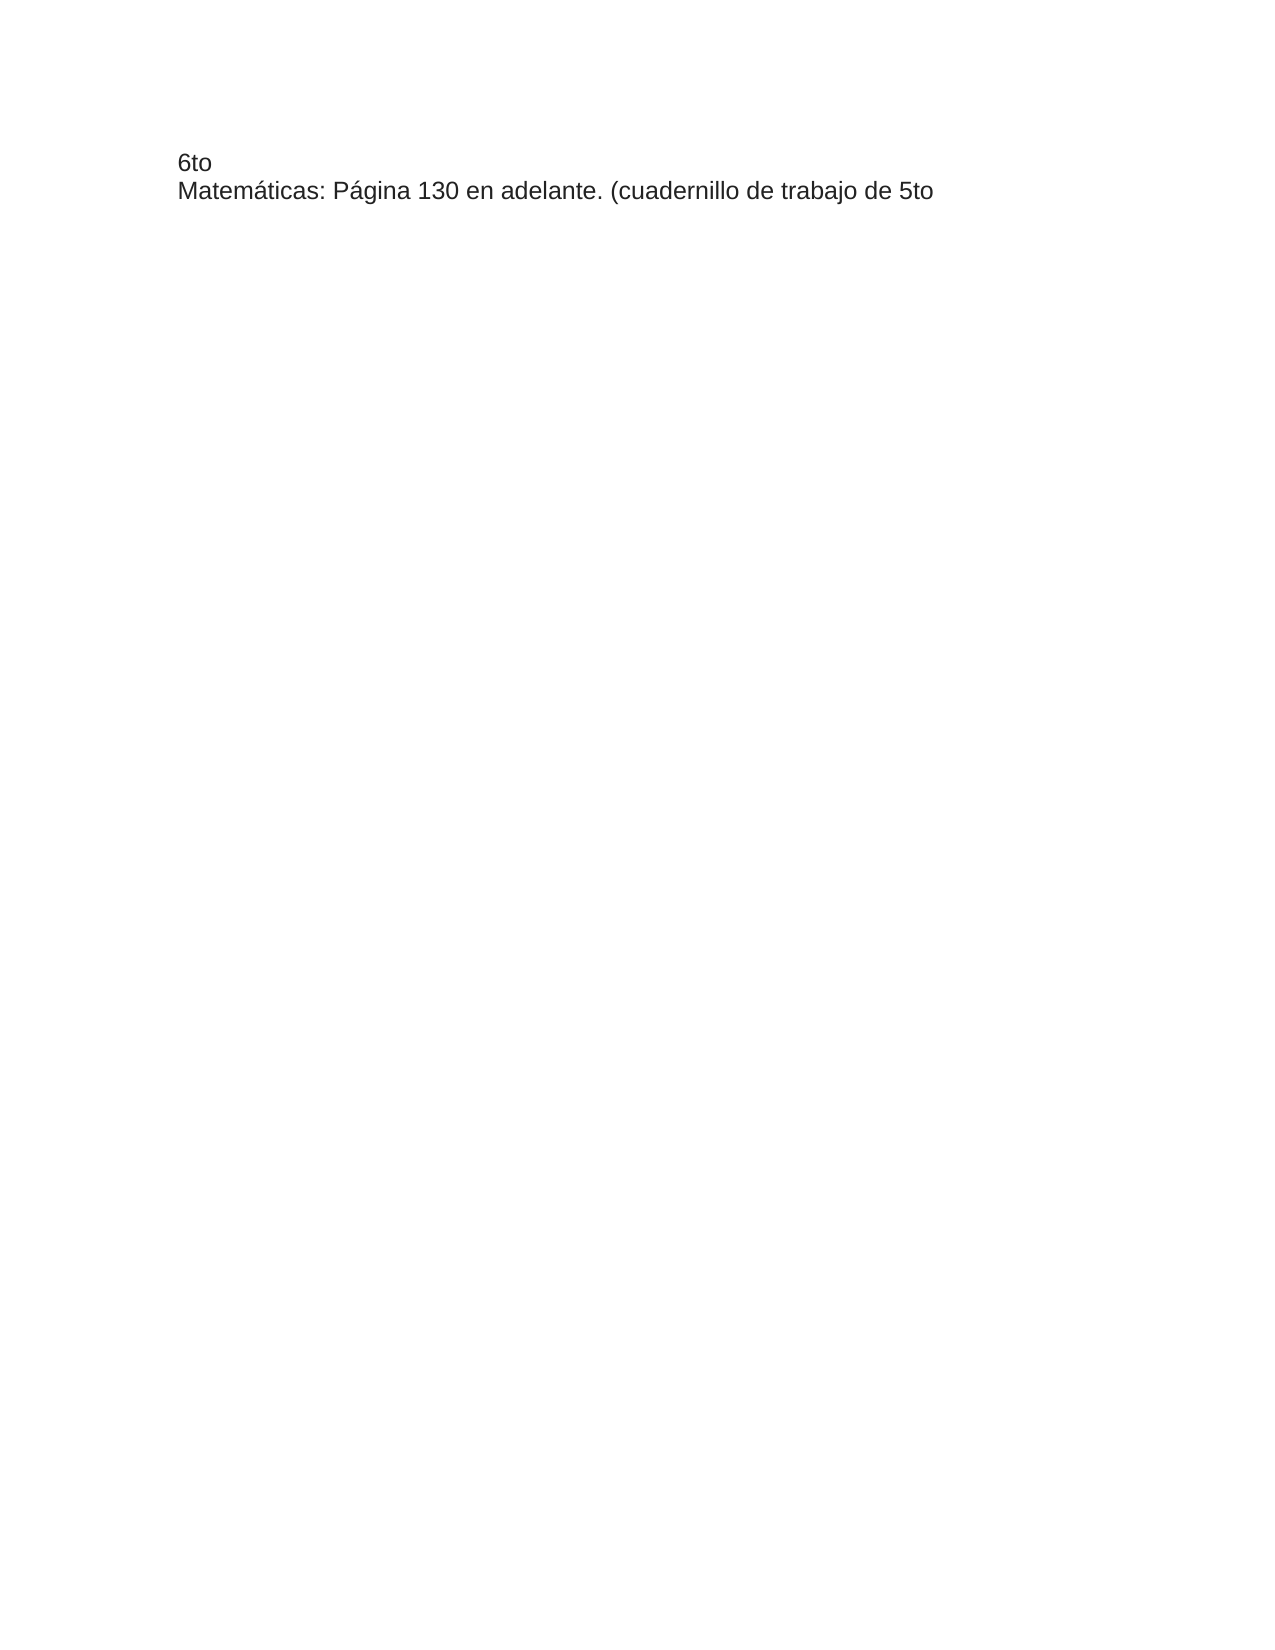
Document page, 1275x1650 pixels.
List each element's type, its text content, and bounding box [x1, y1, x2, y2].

text Matemáticas: Página 130 en adelante. (cuadernillo de trabajo de 5to [177, 176, 1098, 205]
text 6to [177, 148, 1098, 176]
